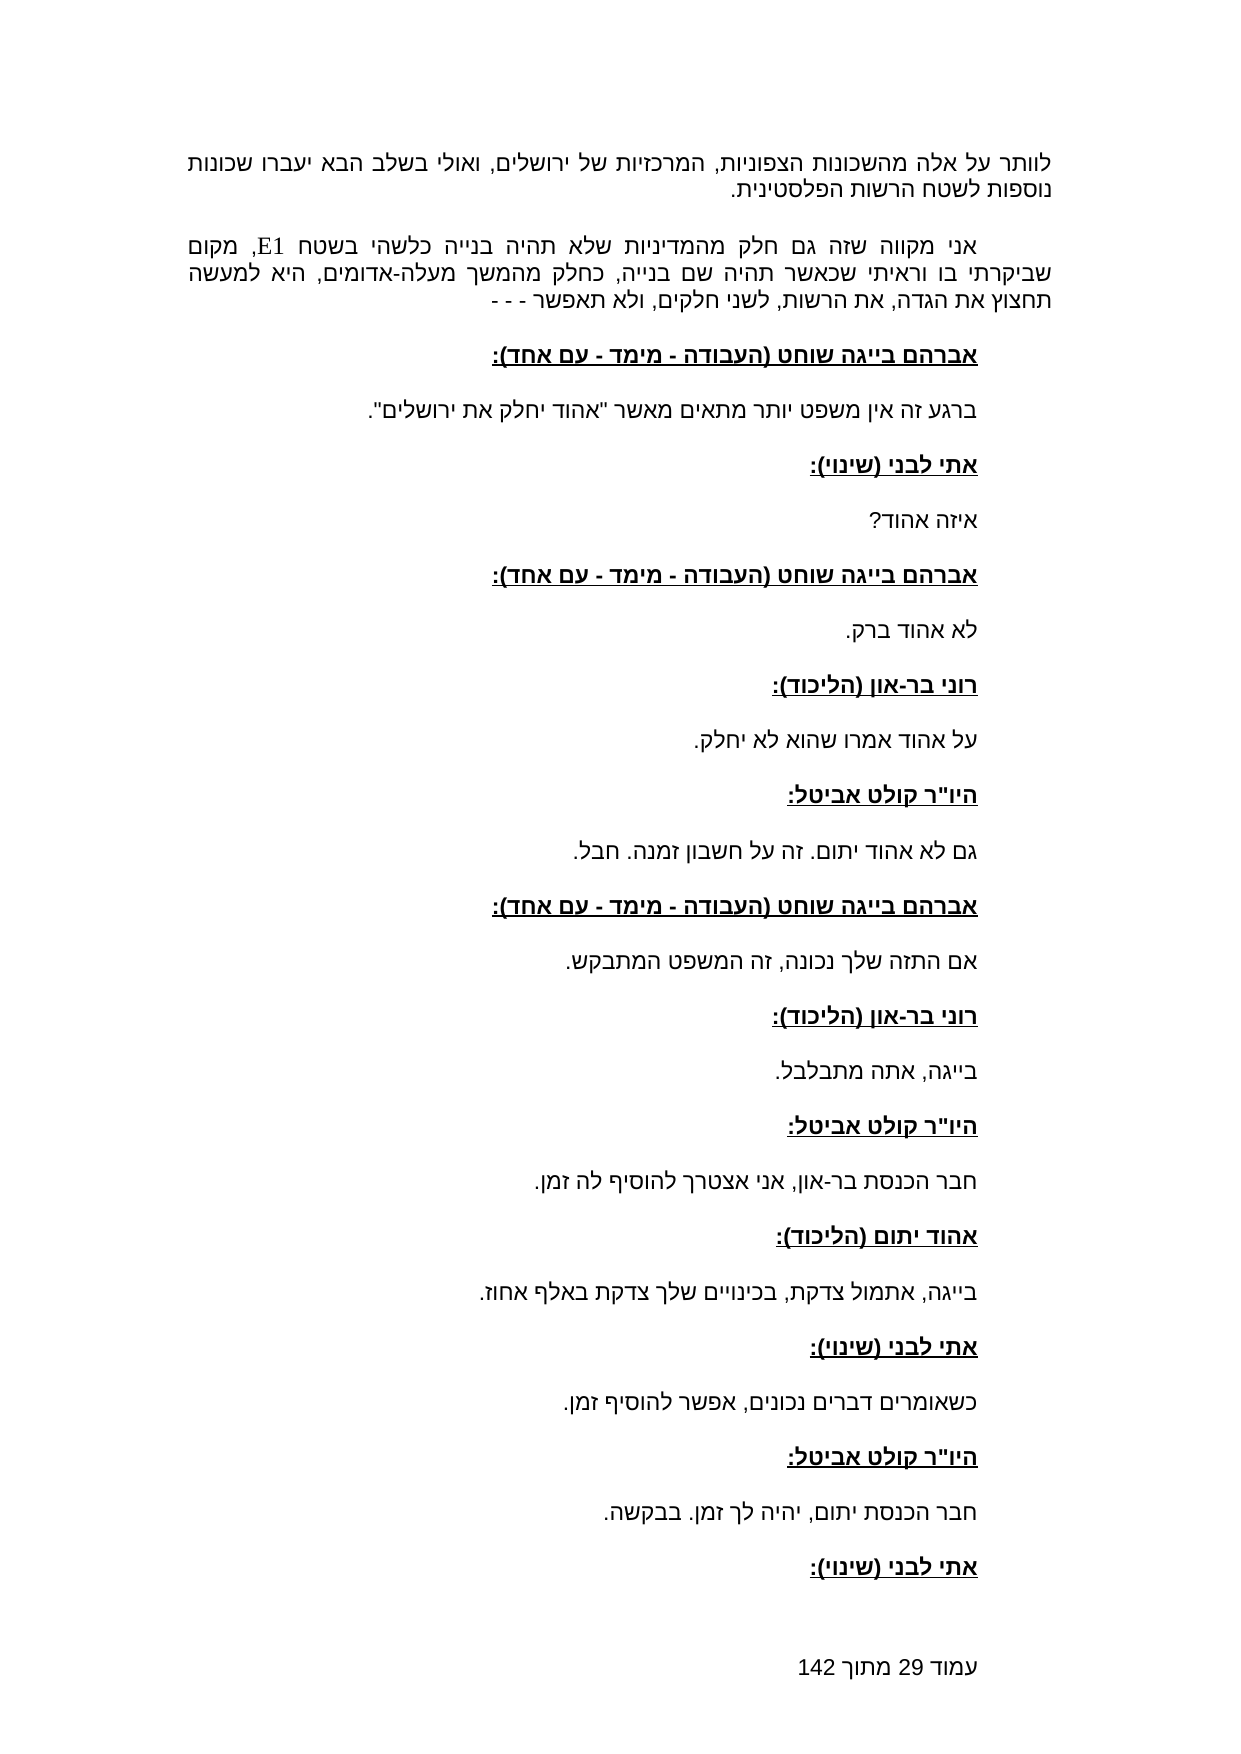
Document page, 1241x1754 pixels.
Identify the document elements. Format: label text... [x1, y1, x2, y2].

text רוני בר-און (הליכוד): [187, 1003, 1053, 1029]
text אברהם בייגה שוחט (העבודה - מימד - עם אחד): [187, 342, 1053, 368]
text אם התזה שלך נכונה, זה המשפט המתבקש. [187, 948, 1053, 974]
text אברהם בייגה שוחט (העבודה - מימד - עם אחד): [187, 893, 1053, 919]
text בייגה, אתמול צדקת, בכינויים שלך צדקת באלף אחוז. [187, 1278, 1053, 1305]
text היו"ר קולט אביטל: [187, 1113, 1053, 1139]
text גם לא אהוד יתום. זה על חשבון זמנה. חבל. [187, 838, 1053, 864]
text חבר הכנסת יתום, יהיה לך זמן. בבקשה. [187, 1499, 1053, 1525]
text אתי לבני (שינוי): [187, 452, 1053, 478]
text ברגע זה אין משפט יותר מתאים מאשר "אהוד יחלק את ירושלים". [187, 397, 1053, 423]
text אהוד יתום (הליכוד): [187, 1223, 1053, 1250]
text אתי לבני (שינוי): [187, 1333, 1053, 1360]
text היו"ר קולט אביטל: [187, 1444, 1053, 1470]
text אני מקווה שזה גם חלק מהמדיניות שלא תהיה בנייה כלשהי בשטח E1, מקום שביקרתי בו וראיתי שכאשר תהיה שם בנייה, כחלק מהמשך מעלה-אדומים, היא למעשה תחצוץ את הגדה, את הרשות, לשני חלקים, ולא תאפשר - - - [187, 231, 1053, 313]
text איזה אהוד? [187, 507, 1053, 533]
text אברהם בייגה שוחט (העבודה - מימד - עם אחד): [187, 562, 1053, 588]
text על אהוד אמרו שהוא לא יחלק. [187, 727, 1053, 754]
text אתי לבני (שינוי): [187, 1554, 1053, 1580]
text חבר הכנסת בר-און, אני אצטרך להוסיף לה זמן. [187, 1168, 1053, 1194]
text לא אהוד ברק. [187, 617, 1053, 643]
text היו"ר קולט אביטל: [187, 782, 1053, 809]
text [187, 150, 1053, 203]
text בייגה, אתה מתבלבל. [187, 1058, 1053, 1084]
text כשאומרים דברים נכונים, אפשר להוסיף זמן. [187, 1389, 1053, 1415]
text רוני בר-און (הליכוד): [187, 672, 1053, 699]
